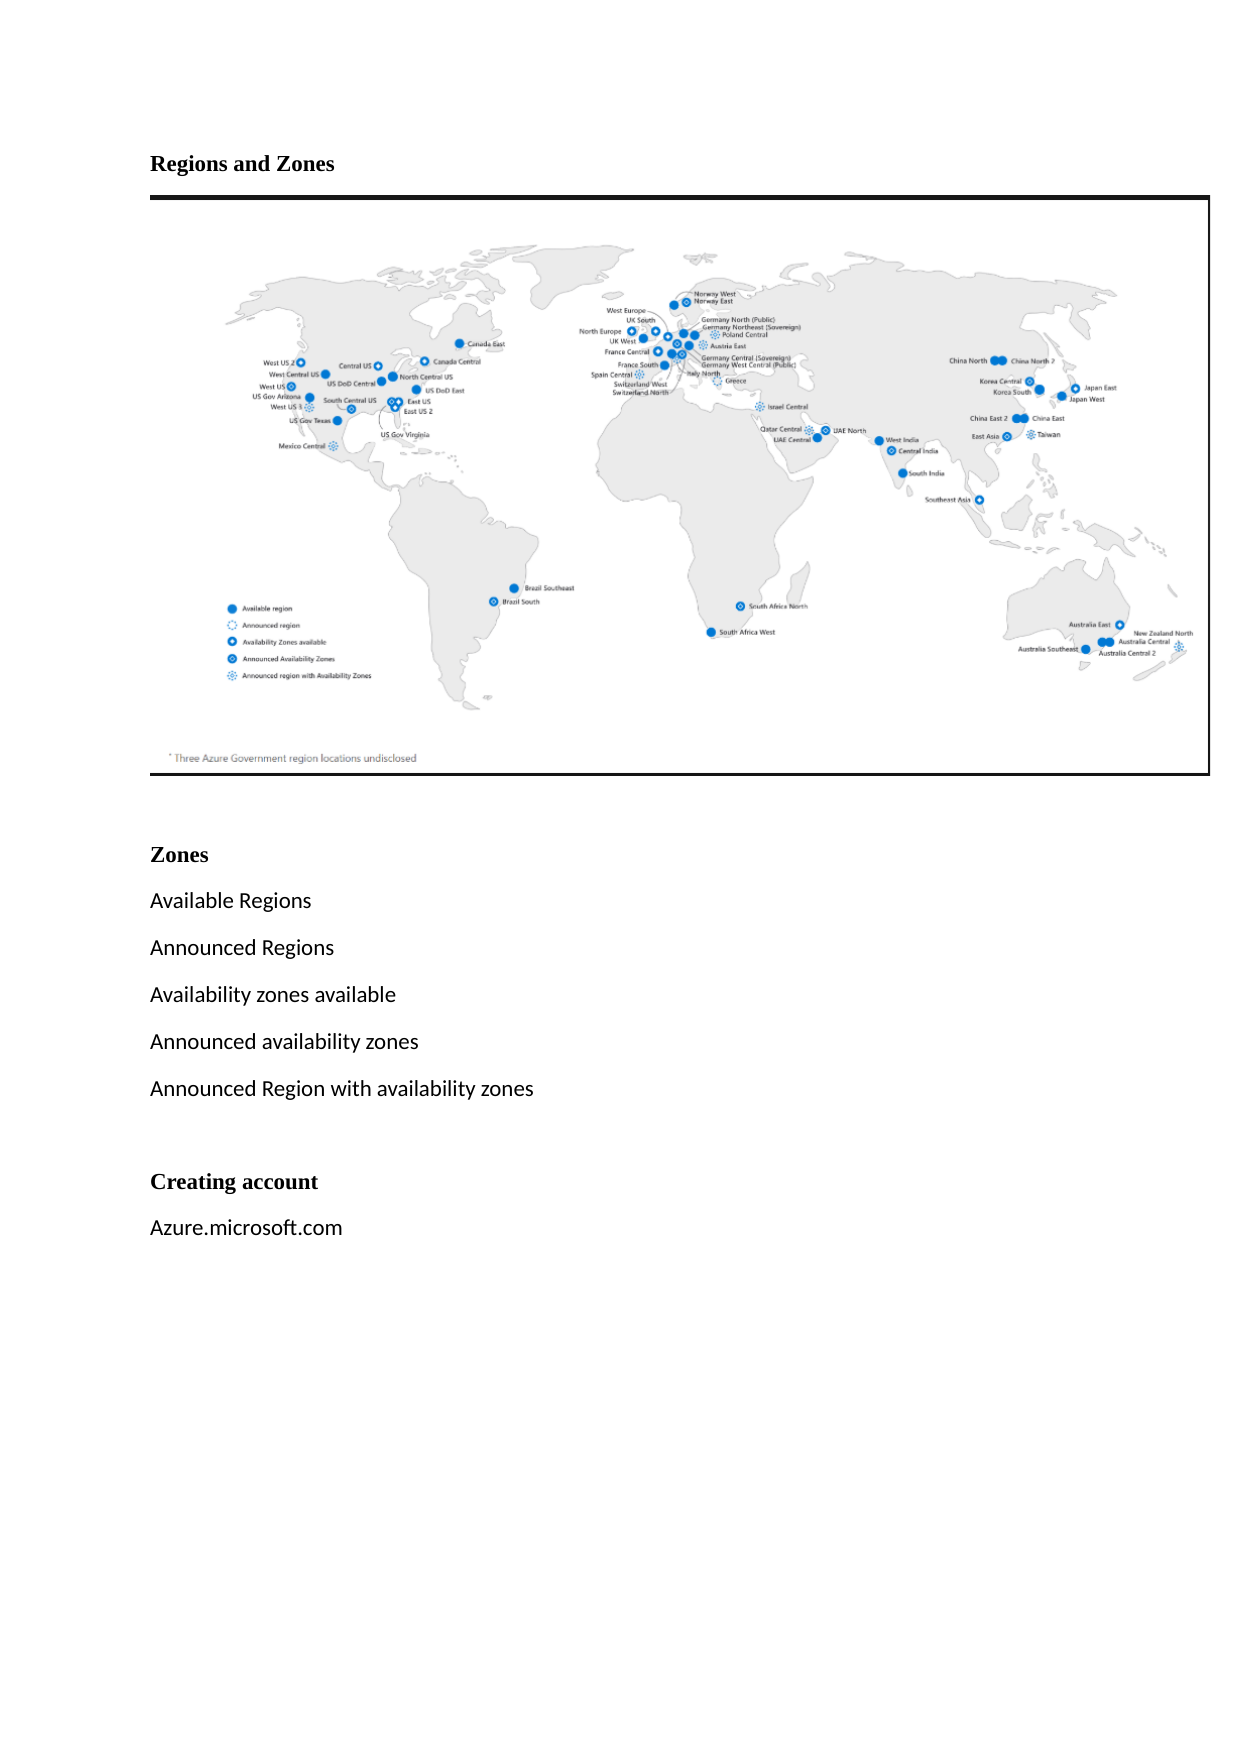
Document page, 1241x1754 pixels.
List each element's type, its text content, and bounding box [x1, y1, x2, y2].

text Availability zones available [150, 980, 1090, 1008]
text Announced Region with availability zones [150, 1074, 1090, 1102]
text Creating account [150, 1168, 1090, 1194]
picture [150, 195, 1211, 776]
text Announced Regions [150, 933, 1090, 961]
text Regions and Zones [150, 150, 1090, 176]
text Available Regions [150, 886, 1090, 914]
text Zones [150, 841, 1090, 868]
text Azure.microsoft.com [150, 1213, 1090, 1241]
text Announced availability zones [150, 1027, 1090, 1055]
